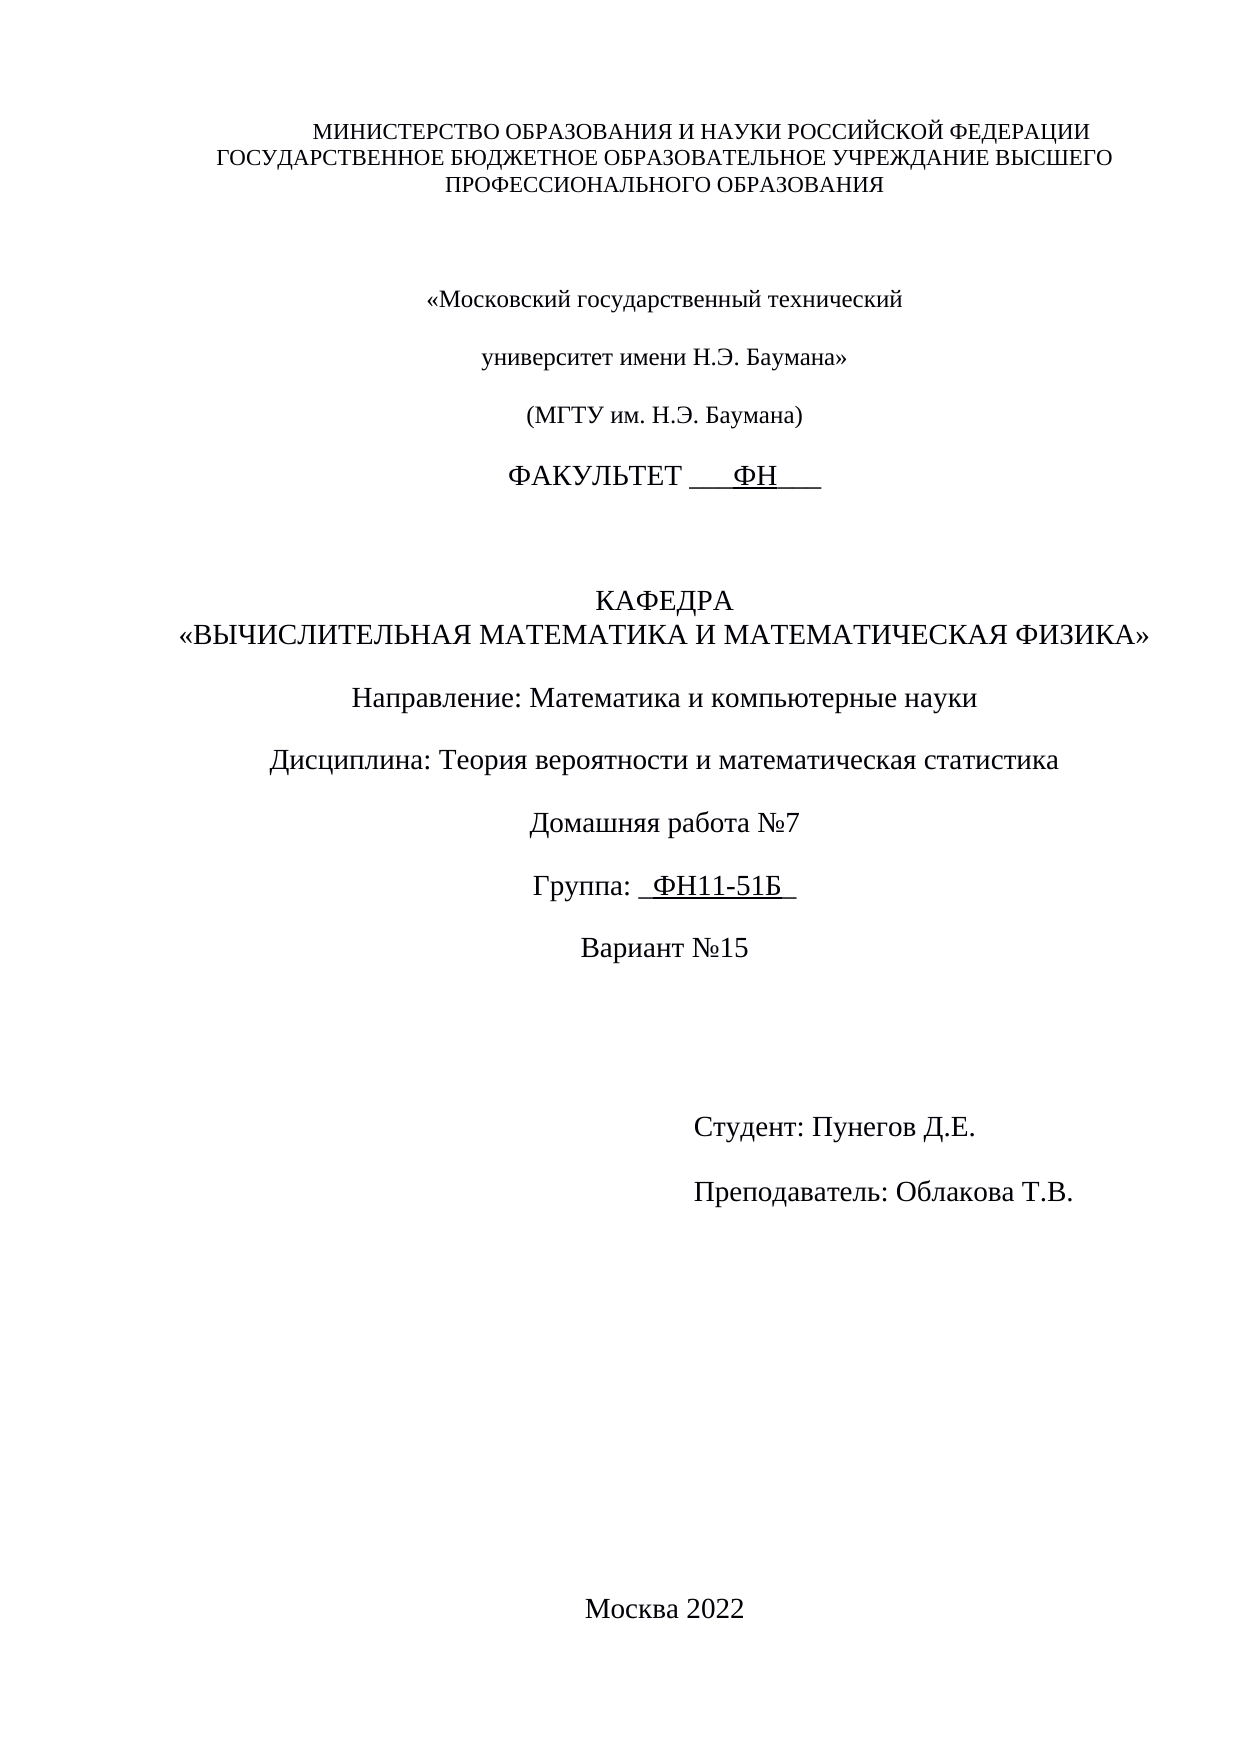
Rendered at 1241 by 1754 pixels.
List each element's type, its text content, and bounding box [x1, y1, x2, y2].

text Преподаватель: Облакова Т.В. [693, 1174, 1152, 1207]
text ФАКУЛЬТЕТ ___ФН___ [177, 458, 1152, 492]
text Направление: Математика и компьютерные науки [177, 680, 1152, 713]
text Москва 2022 [177, 1591, 1152, 1624]
text КАФЕДРА «ВЫЧИСЛИТЕЛЬНАЯ МАТЕМАТИКА И МАТЕМАТИЧЕСКАЯ ФИЗИКА» [177, 583, 1152, 651]
text Вариант №15 [177, 931, 1152, 964]
text Дисциплина: Теория вероятности и математическая статистика [177, 742, 1152, 776]
text МИНИСТЕРСТВО ОБРАЗОВАНИЯ И НАУКИ РОССИЙСКОЙ ФЕДЕРАЦИИ ГОСУДАРСТВЕННОЕ БЮДЖЕТНОЕ ОБРАЗОВАТЕЛЬНОЕ УЧРЕЖДАНИЕ ВЫСШЕГО ПРОФЕССИОНАЛЬНОГО ОБРАЗОВАНИЯ [177, 118, 1152, 197]
text (МГТУ им. Н.Э. Баумана) [177, 400, 1152, 429]
text Студент: Пунегов Д.Е. [693, 1109, 1152, 1143]
text «Московский государственный технический [177, 284, 1152, 313]
text Домашняя работа №7 [177, 805, 1152, 839]
text Группа: _ФН11-51Б_ [177, 868, 1152, 901]
text университет имени Н.Э. Баумана» [177, 342, 1152, 371]
